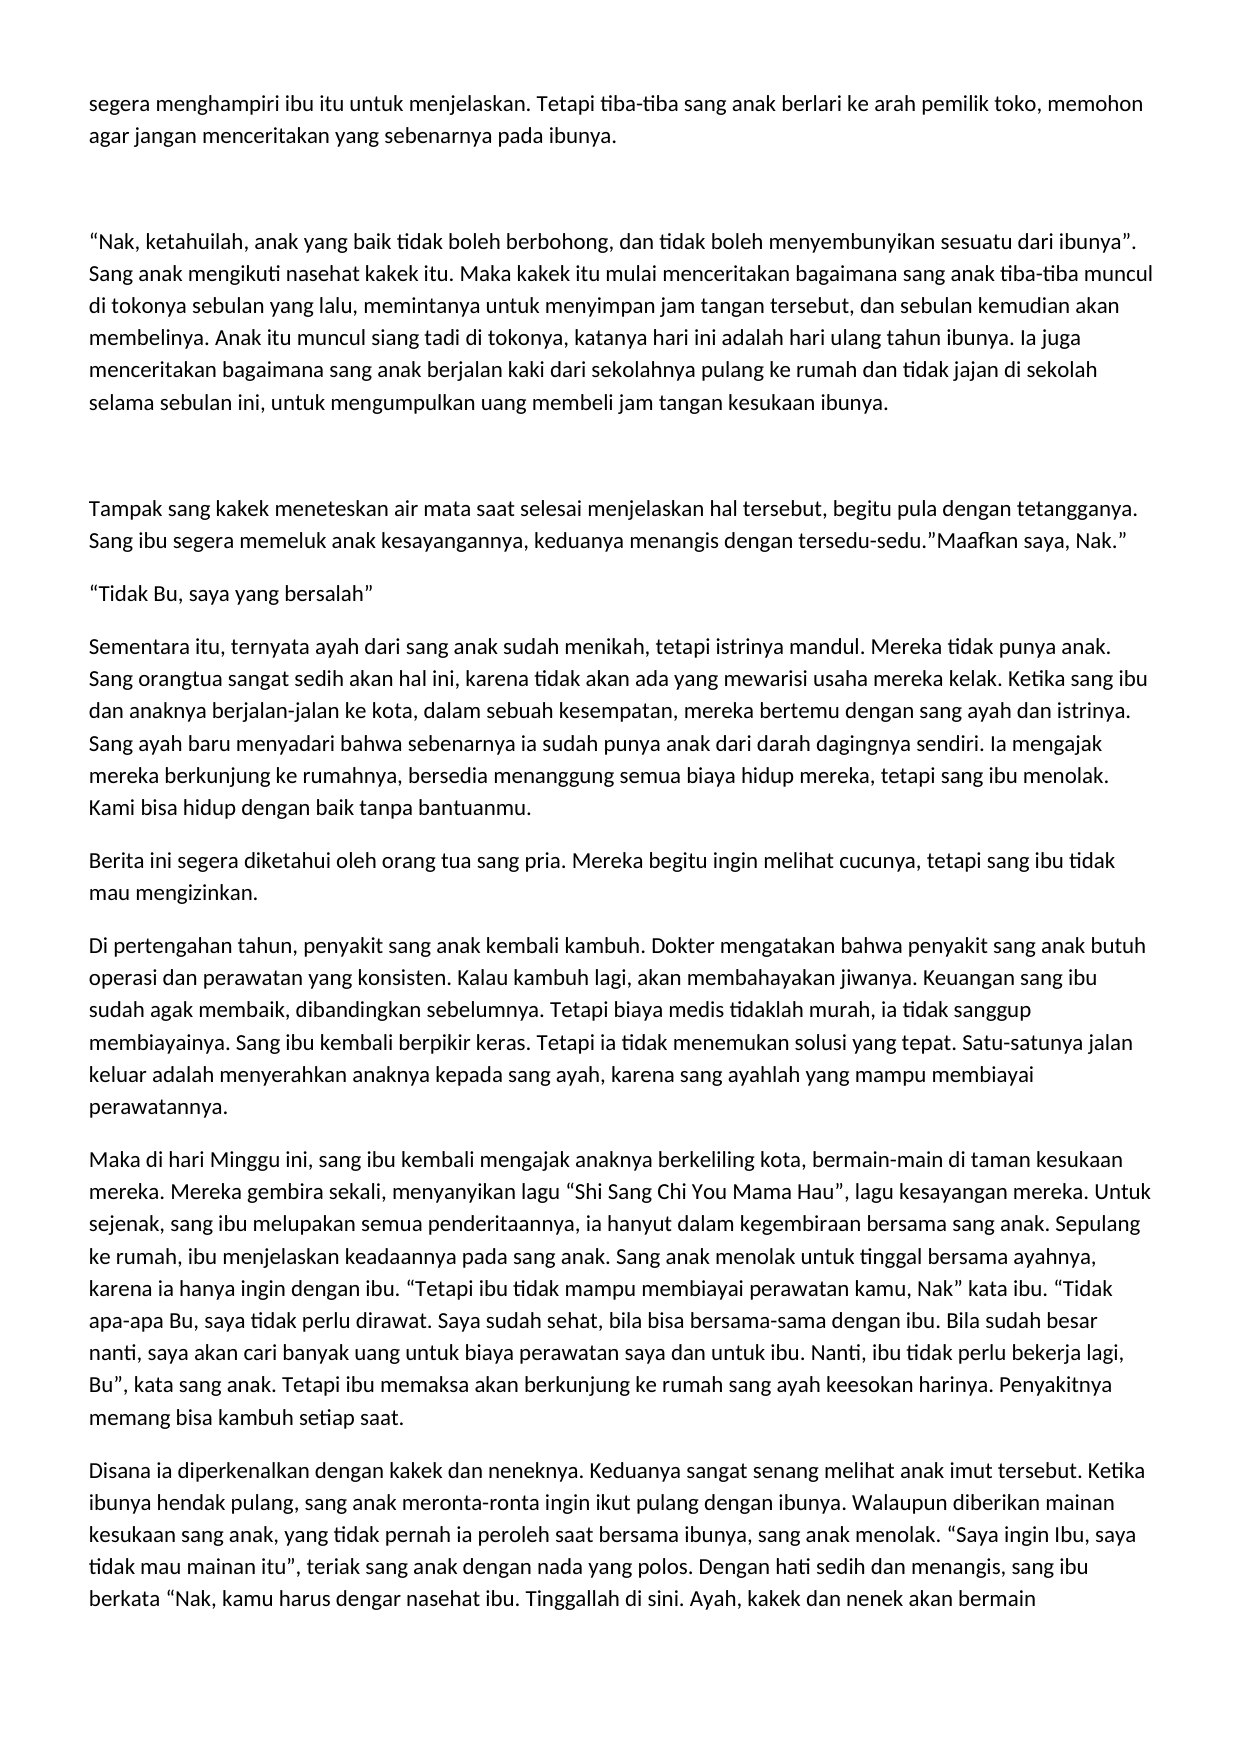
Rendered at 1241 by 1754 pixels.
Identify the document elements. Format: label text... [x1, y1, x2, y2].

text Sementara itu, ternyata ayah dari sang anak sudah menikah, tetapi istrinya mandul. Mereka tidak punya anak. Sang orangtua sangat sedih akan hal ini, karena tidak akan ada yang mewarisi usaha mereka kelak. Ketika sang ibu dan anaknya berjalan-jalan ke kota, dalam sebuah kesempatan, mereka bertemu dengan sang ayah dan istrinya. Sang ayah baru menyadari bahwa sebenarnya ia sudah punya anak dari darah dagingnya sendiri. Ia mengajak mereka berkunjung ke rumahnya, bersedia menanggung semua biaya hidup mereka, tetapi sang ibu menolak. Kami bisa hidup dengan baik tanpa bantuanmu. [89, 632, 1157, 821]
text “Nak, ketahuilah, anak yang baik tidak boleh berbohong, dan tidak boleh menyembunyikan sesuatu dari ibunya”. Sang anak mengikuti nasehat kakek itu. Maka kakek itu mulai menceritakan bagaimana sang anak tiba-tiba muncul di tokonya sebulan yang lalu, memintanya untuk menyimpan jam tangan tersebut, dan sebulan kemudian akan membelinya. Anak itu muncul siang tadi di tokonya, katanya hari ini adalah hari ulang tahun ibunya. Ia juga menceritakan bagaimana sang anak berjalan kaki dari sekolahnya pulang ke rumah dan tidak jajan di sekolah selama sebulan ini, untuk mengumpulkan uang membeli jam tangan kesukaan ibunya. [89, 227, 1157, 416]
text Maka di hari Minggu ini, sang ibu kembali mengajak anaknya berkeliling kota, bermain-main di taman kesukaan mereka. Mereka gembira sekali, menyanyikan lagu “Shi Sang Chi You Mama Hau”, lagu kesayangan mereka. Untuk sejenak, sang ibu melupakan semua penderitaannya, ia hanyut dalam kegembiraan bersama sang anak. Sepulang ke rumah, ibu menjelaskan keadaannya pada sang anak. Sang anak menolak untuk tinggal bersama ayahnya, karena ia hanya ingin dengan ibu. “Tetapi ibu tidak mampu membiayai perawatan kamu, Nak” kata ibu. “Tidak apa-apa Bu, saya tidak perlu dirawat. Saya sudah sehat, bila bisa bersama-sama dengan ibu. Bila sudah besar nanti, saya akan cari banyak uang untuk biaya perawatan saya dan untuk ibu. Nanti, ibu tidak perlu bekerja lagi, Bu”, kata sang anak. Tetapi ibu memaksa akan berkunjung ke rumah sang ayah keesokan harinya. Penyakitnya memang bisa kambuh setiap saat. [89, 1145, 1157, 1431]
text Berita ini segera diketahui oleh orang tua sang pria. Mereka begitu ingin melihat cucunya, tetapi sang ibu tidak mau mengizinkan. [89, 846, 1157, 906]
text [89, 1456, 1157, 1612]
text “Tidak Bu, saya yang bersalah” [89, 579, 1157, 607]
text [89, 89, 1157, 149]
text Di pertengahan tahun, penyakit sang anak kembali kambuh. Dokter mengatakan bahwa penyakit sang anak butuh operasi dan perawatan yang konsisten. Kalau kambuh lagi, akan membahayakan jiwanya. Keuangan sang ibu sudah agak membaik, dibandingkan sebelumnya. Tetapi biaya medis tidaklah murah, ia tidak sanggup membiayainya. Sang ibu kembali berpikir keras. Tetapi ia tidak menemukan solusi yang tepat. Satu-satunya jalan keluar adalah menyerahkan anaknya kepada sang ayah, karena sang ayahlah yang mampu membiayai perawatannya. [89, 931, 1157, 1120]
text Tampak sang kakek meneteskan air mata saat selesai menjelaskan hal tersebut, begitu pula dengan tetangganya. Sang ibu segera memeluk anak kesayangannya, keduanya menangis dengan tersedu-sedu.”Maafkan saya, Nak.” [89, 494, 1157, 554]
